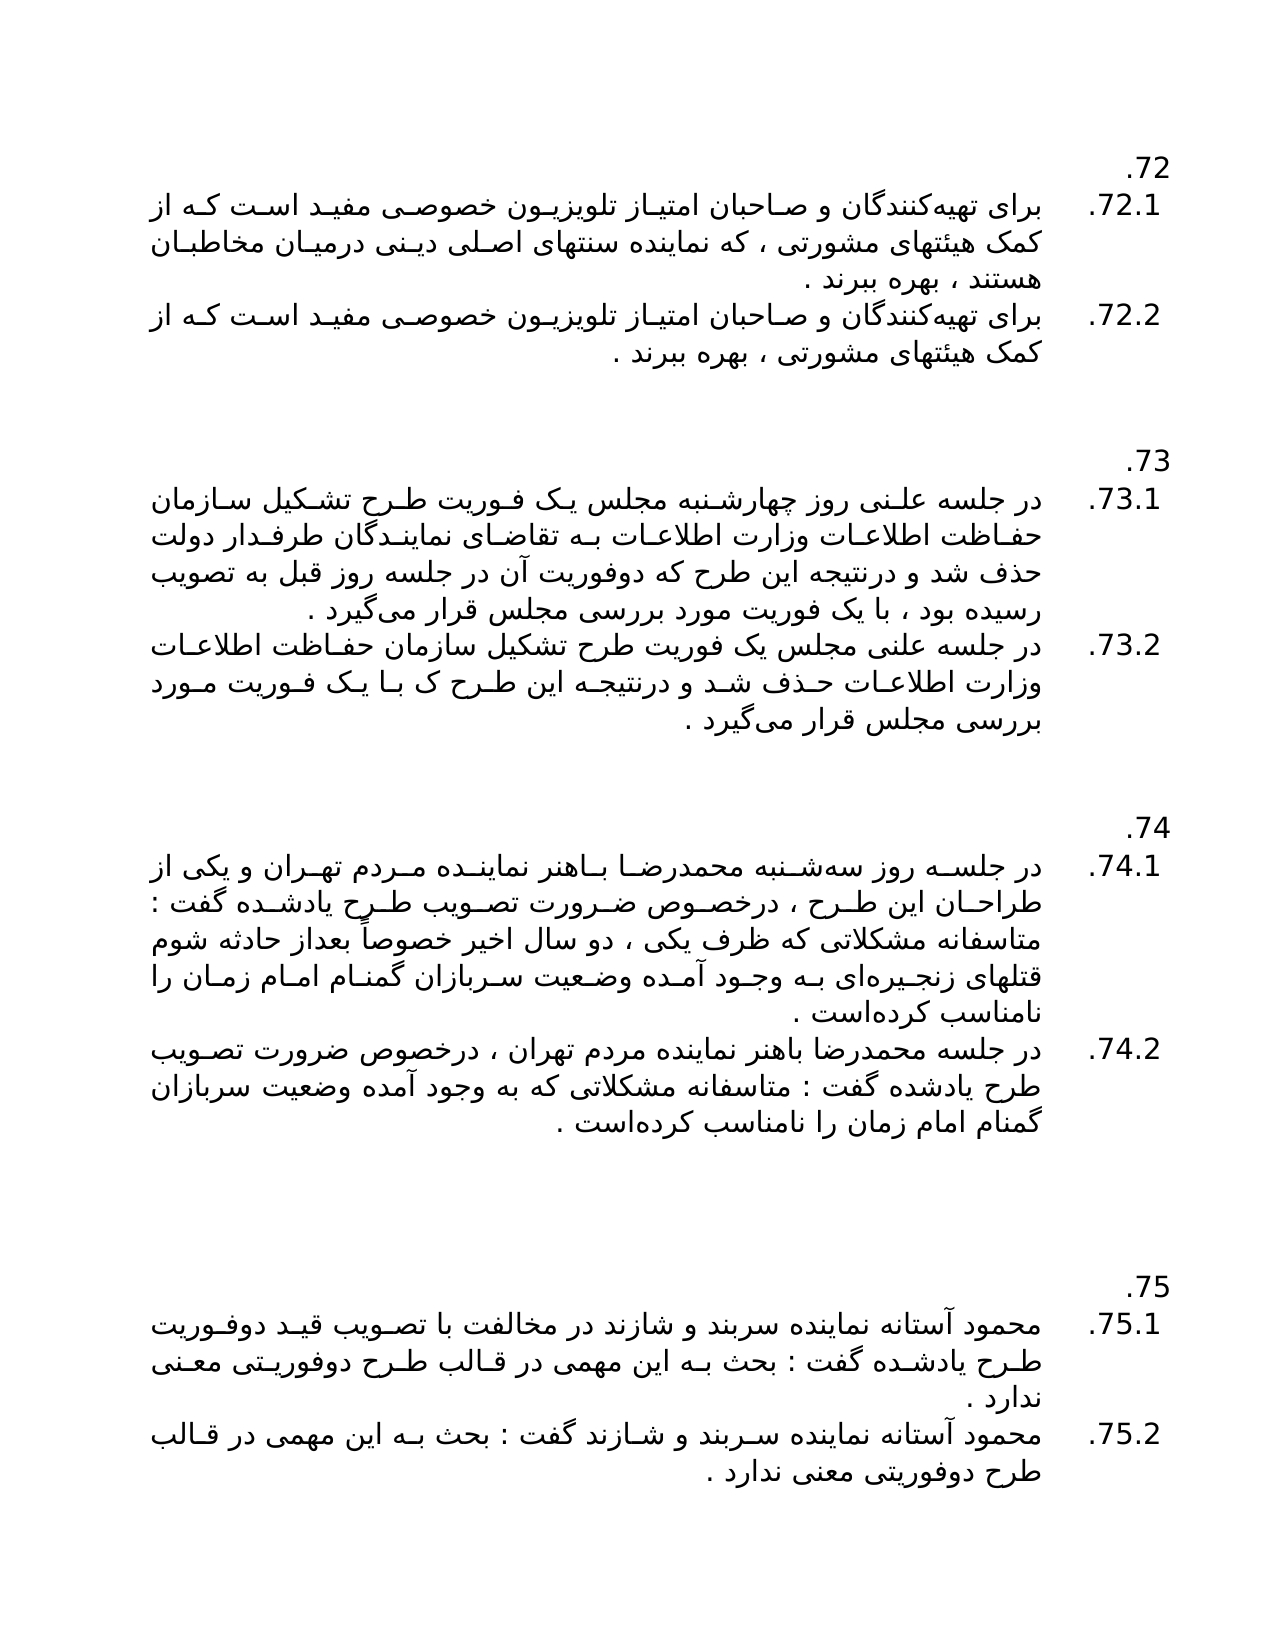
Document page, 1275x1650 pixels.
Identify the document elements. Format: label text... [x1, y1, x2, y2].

list در جلسه علنی روز چهارشنبه مجلس یک فوریت طرح تشکیل سازمان حفاظت اطلاعات وزارت اطلاعات به تقاضای نمایندگان طرفدار دولت حذف شد و در‌نتیجه این طرح که دوفوریت آن در جلسه روز قبل به تصویب رسیده بود ، با یک فوریت مورد بررسی مجلس قرار می‌گیرد . [150, 482, 1087, 626]
list در جلسه محمدرضا باهنر نماینده مردم تهران ، در‌خصوص ضرورت تصویب طرح یادشده گفت : متاسفانه مشکلاتی که به وجود آمده وضعیت سربازان گمنام امام زمان را نامناسب کرده‌است . [150, 1032, 1087, 1139]
list محمود آستانه نماینده سربند و شازند گفت : بحث به این مهمی در قالب طرح دوفوریتی معنی ندارد . [150, 1417, 1087, 1488]
list برای تهیه‌کنندگان و صاحبان امتیاز تلویزیون خصوصی مفید است که از کمک هیئتهای مشورتی ، بهره ببرند . [150, 298, 1087, 369]
list در جلسه روز سه‌شنبه محمدرضا باهنر نماینده مردم تهران و یکی از طراحان این طرح ، در‌خصوص ضرورت تصویب طرح یادشده گفت : متاسفانه مشکلاتی که ظرف یکی ، دو سال اخیر خصوصاً بعد‌از حادثه شوم قتلهای زنجیره‌ای به وجود آمده وضعیت سربازان گمنام امام زمان را نامناسب کرده‌است . [150, 849, 1087, 1029]
list در جلسه علنی مجلس یک فوریت طرح تشکیل سازمان حفاظت اطلاعات وزارت اطلاعات حذف شد و در‌نتیجه این طرح ک با یک فوریت مورد بررسی مجلس قرار می‌گیرد . [150, 629, 1087, 736]
list محمود آستانه نماینده سربند و شازند در مخالفت با تصویب قید دوفوریت طرح یادشده گفت : بحث به این مهمی در قالب طرح دوفوریتی معنی ندارد . [150, 1307, 1087, 1415]
list برای تهیه‌کنندگان و صاحبان امتیاز تلویزیون خصوصی مفید است که از کمک هیئتهای مشورتی ، که نماینده سنتهای اصلی دینی در‌میان مخاطبان هستند ، بهره ببرند . [150, 188, 1087, 296]
